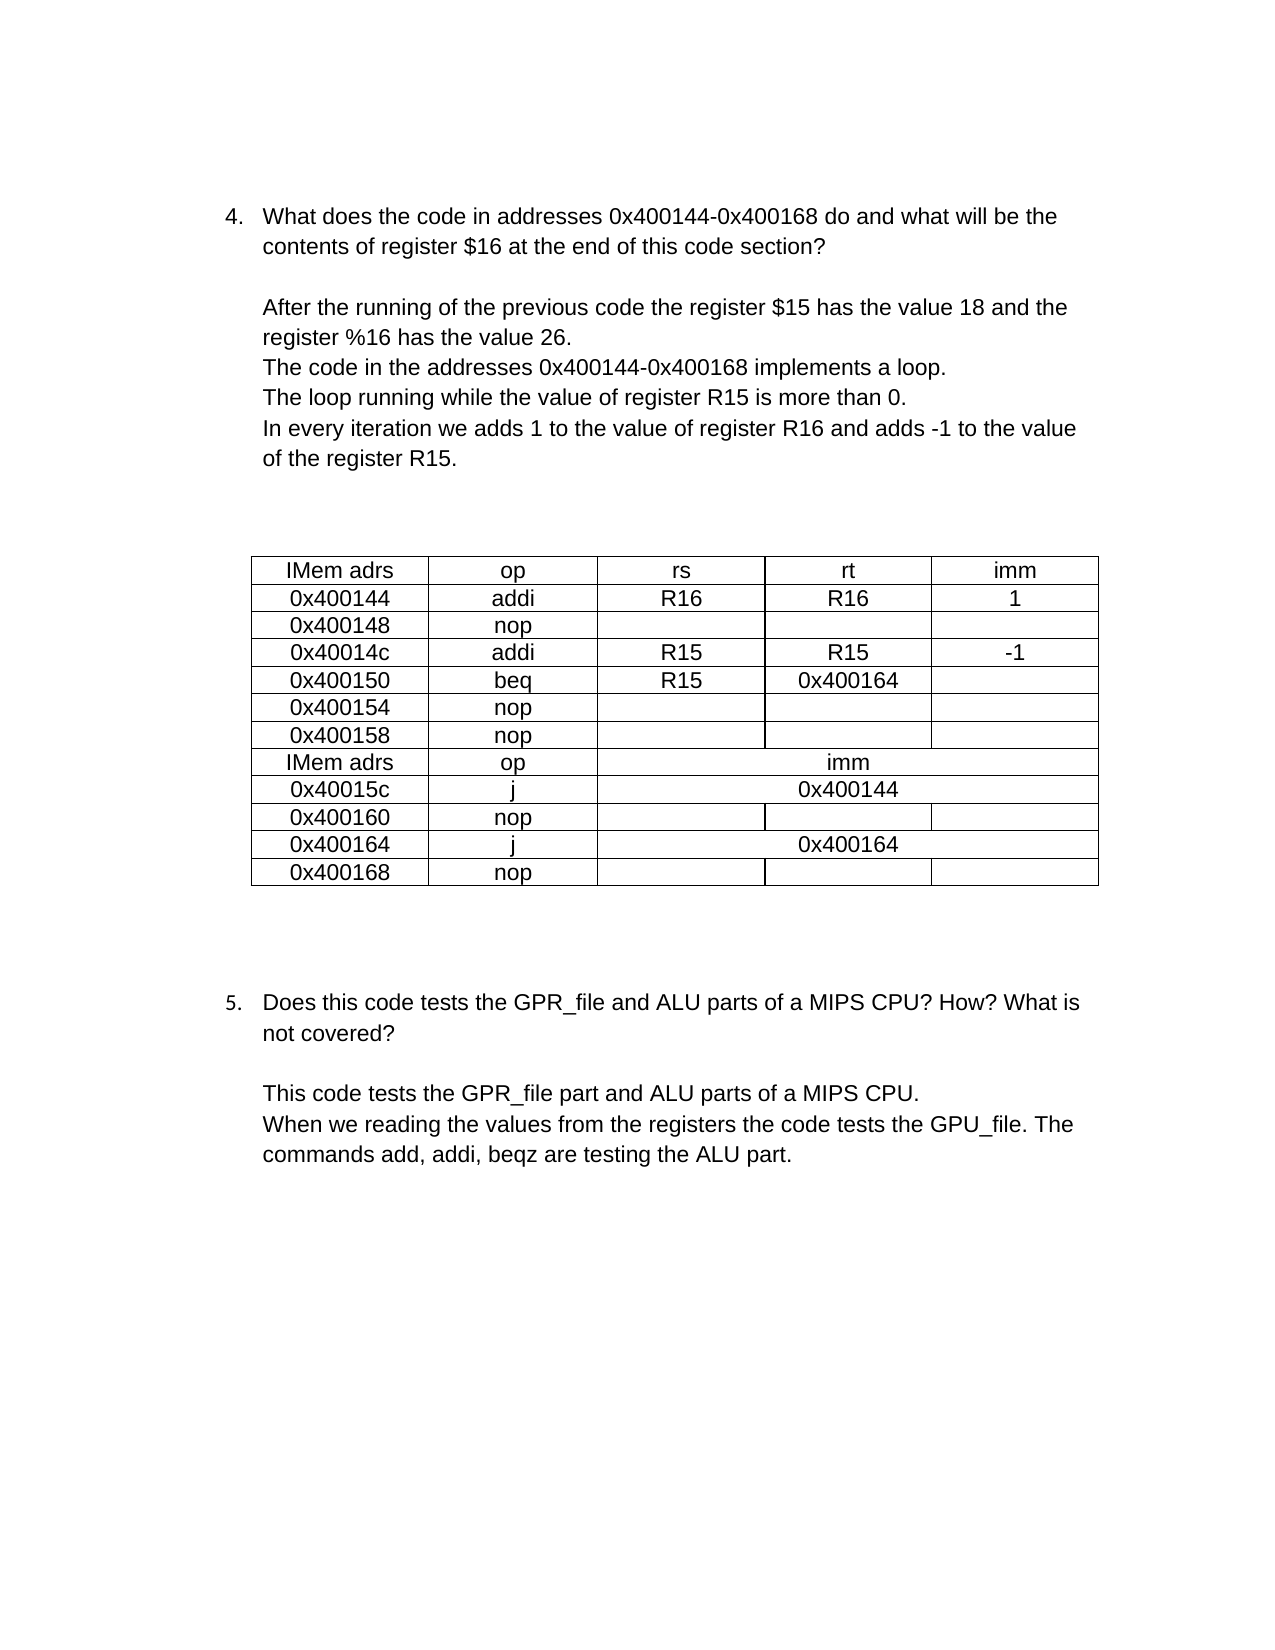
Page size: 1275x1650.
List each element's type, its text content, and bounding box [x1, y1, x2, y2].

table_cell [932, 859, 1098, 885]
table_cell 1 [932, 585, 1098, 611]
list After the running of the previous code the register $15 has the value 18 and the register %16 has the value 26. [262, 294, 1087, 350]
table_cell 0x400164 [598, 831, 1098, 857]
table_header rt [766, 557, 931, 583]
table_cell 0x400154 [252, 694, 428, 721]
table_cell 0x400144 [252, 585, 428, 611]
table_cell [932, 612, 1098, 638]
table_cell [932, 667, 1098, 693]
table_cell 0x400160 [252, 804, 428, 830]
table_cell R16 [766, 585, 931, 611]
list In every iteration we adds 1 to the value of register R16 and adds -1 to the value of the register R15. [262, 414, 1087, 471]
list This code tests the GPR_file part and ALU parts of a MIPS CPU. [262, 1080, 1087, 1107]
table_cell 0x400148 [252, 612, 428, 638]
table_cell [766, 722, 931, 748]
table_cell 0x40015c [252, 776, 428, 803]
table_cell [598, 694, 764, 721]
table_cell 0x400164 [252, 831, 428, 857]
table_header imm [932, 557, 1098, 583]
table_cell R15 [598, 639, 764, 666]
table_cell 0x400150 [252, 667, 428, 693]
table_cell nop [429, 859, 597, 885]
table_cell [932, 694, 1098, 721]
list The code in the addresses 0x400144-0x400168 implements a loop. [262, 354, 1087, 380]
table_header rs [598, 557, 764, 583]
table_cell addi [429, 585, 597, 611]
table_cell R15 [598, 667, 764, 693]
table_cell [766, 804, 931, 830]
table_cell [598, 722, 764, 748]
list What does the code in addresses 0x400144-0x400168 do and what will be the contents of register $16 at the end of this code section? [225, 203, 1087, 259]
table_cell [598, 612, 764, 638]
table_cell imm [598, 749, 1098, 775]
table_cell R16 [598, 585, 764, 611]
table_cell [598, 859, 764, 885]
table_cell 0x40014c [252, 639, 428, 666]
table_cell nop [429, 612, 597, 638]
table_cell IMem adrs [252, 749, 428, 775]
table_header op [429, 557, 597, 583]
table_cell 0x400158 [252, 722, 428, 748]
table_cell [766, 694, 931, 721]
table_cell j [429, 831, 597, 857]
table_cell addi [429, 639, 597, 666]
table_cell 0x400168 [252, 859, 428, 885]
list Does this code tests the GPR_file and ALU parts of a MIPS CPU? How? What is not covered? [225, 988, 1087, 1046]
table_cell [766, 859, 931, 885]
table_cell [932, 722, 1098, 748]
table_cell 0x400164 [766, 667, 931, 693]
table_cell -1 [932, 639, 1098, 666]
table_cell nop [429, 804, 597, 830]
table_cell nop [429, 722, 597, 748]
table_cell [598, 804, 764, 830]
table_header IMem adrs [252, 557, 428, 583]
table_cell op [429, 749, 597, 775]
list The loop running while the value of register R15 is more than 0. [262, 384, 1087, 411]
table_cell R15 [766, 639, 931, 666]
table_cell [766, 612, 931, 638]
table_cell beq [429, 667, 597, 693]
table_cell [932, 804, 1098, 830]
table_cell j [429, 776, 597, 803]
list When we reading the values from the registers the code tests the GPU_file. The commands add, addi, beqz are testing the ALU part. [262, 1111, 1087, 1167]
table_cell nop [429, 694, 597, 721]
table_cell 0x400144 [598, 776, 1098, 803]
